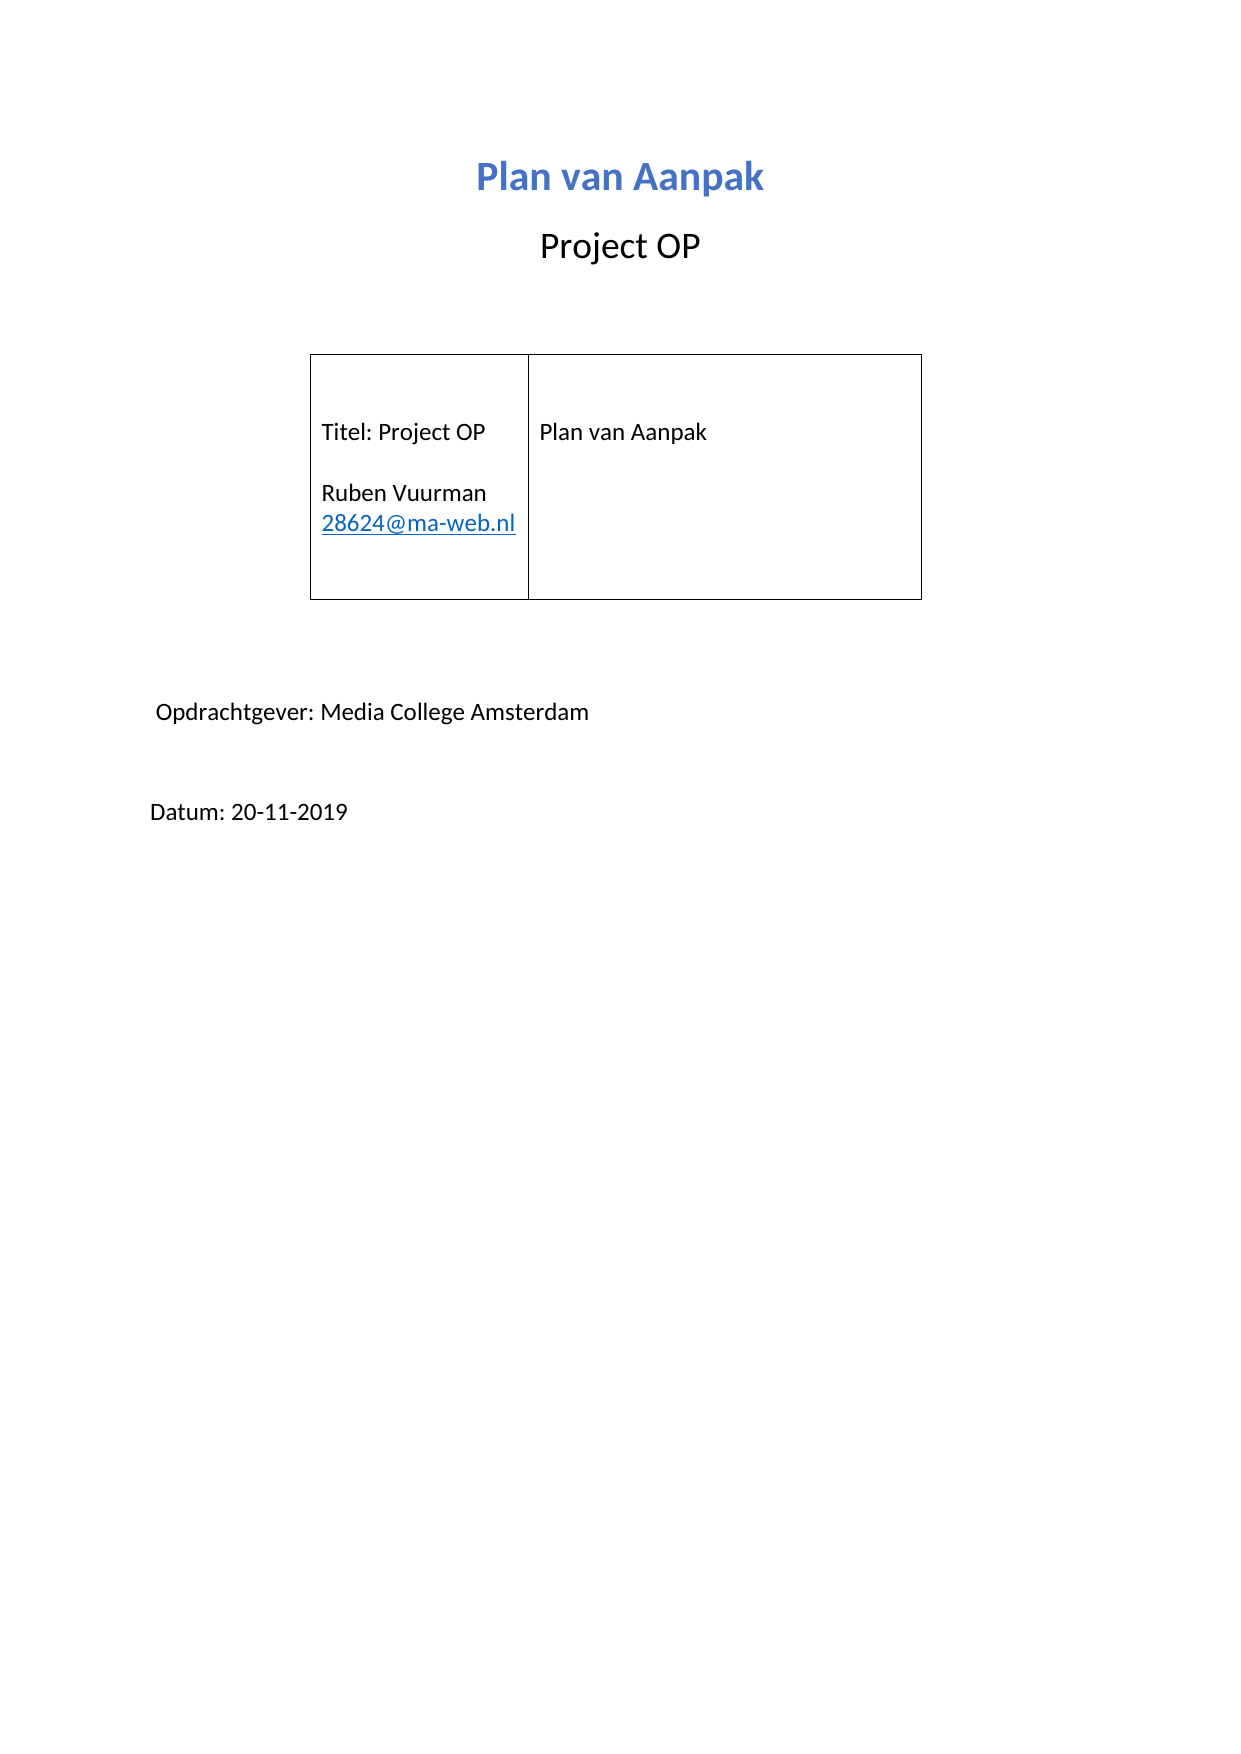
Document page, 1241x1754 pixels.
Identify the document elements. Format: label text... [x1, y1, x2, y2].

text Project OP [150, 222, 1090, 267]
table_header Titel: Project OP Ruben Vuurman 28624@ma-web.nl [311, 355, 528, 599]
text Plan van Aanpak [150, 150, 1090, 201]
table_header Plan van Aanpak [529, 355, 921, 599]
text Opdrachtgever: Media College Amsterdam [150, 697, 1090, 727]
text Datum: 20-11-2019 [150, 796, 1090, 826]
